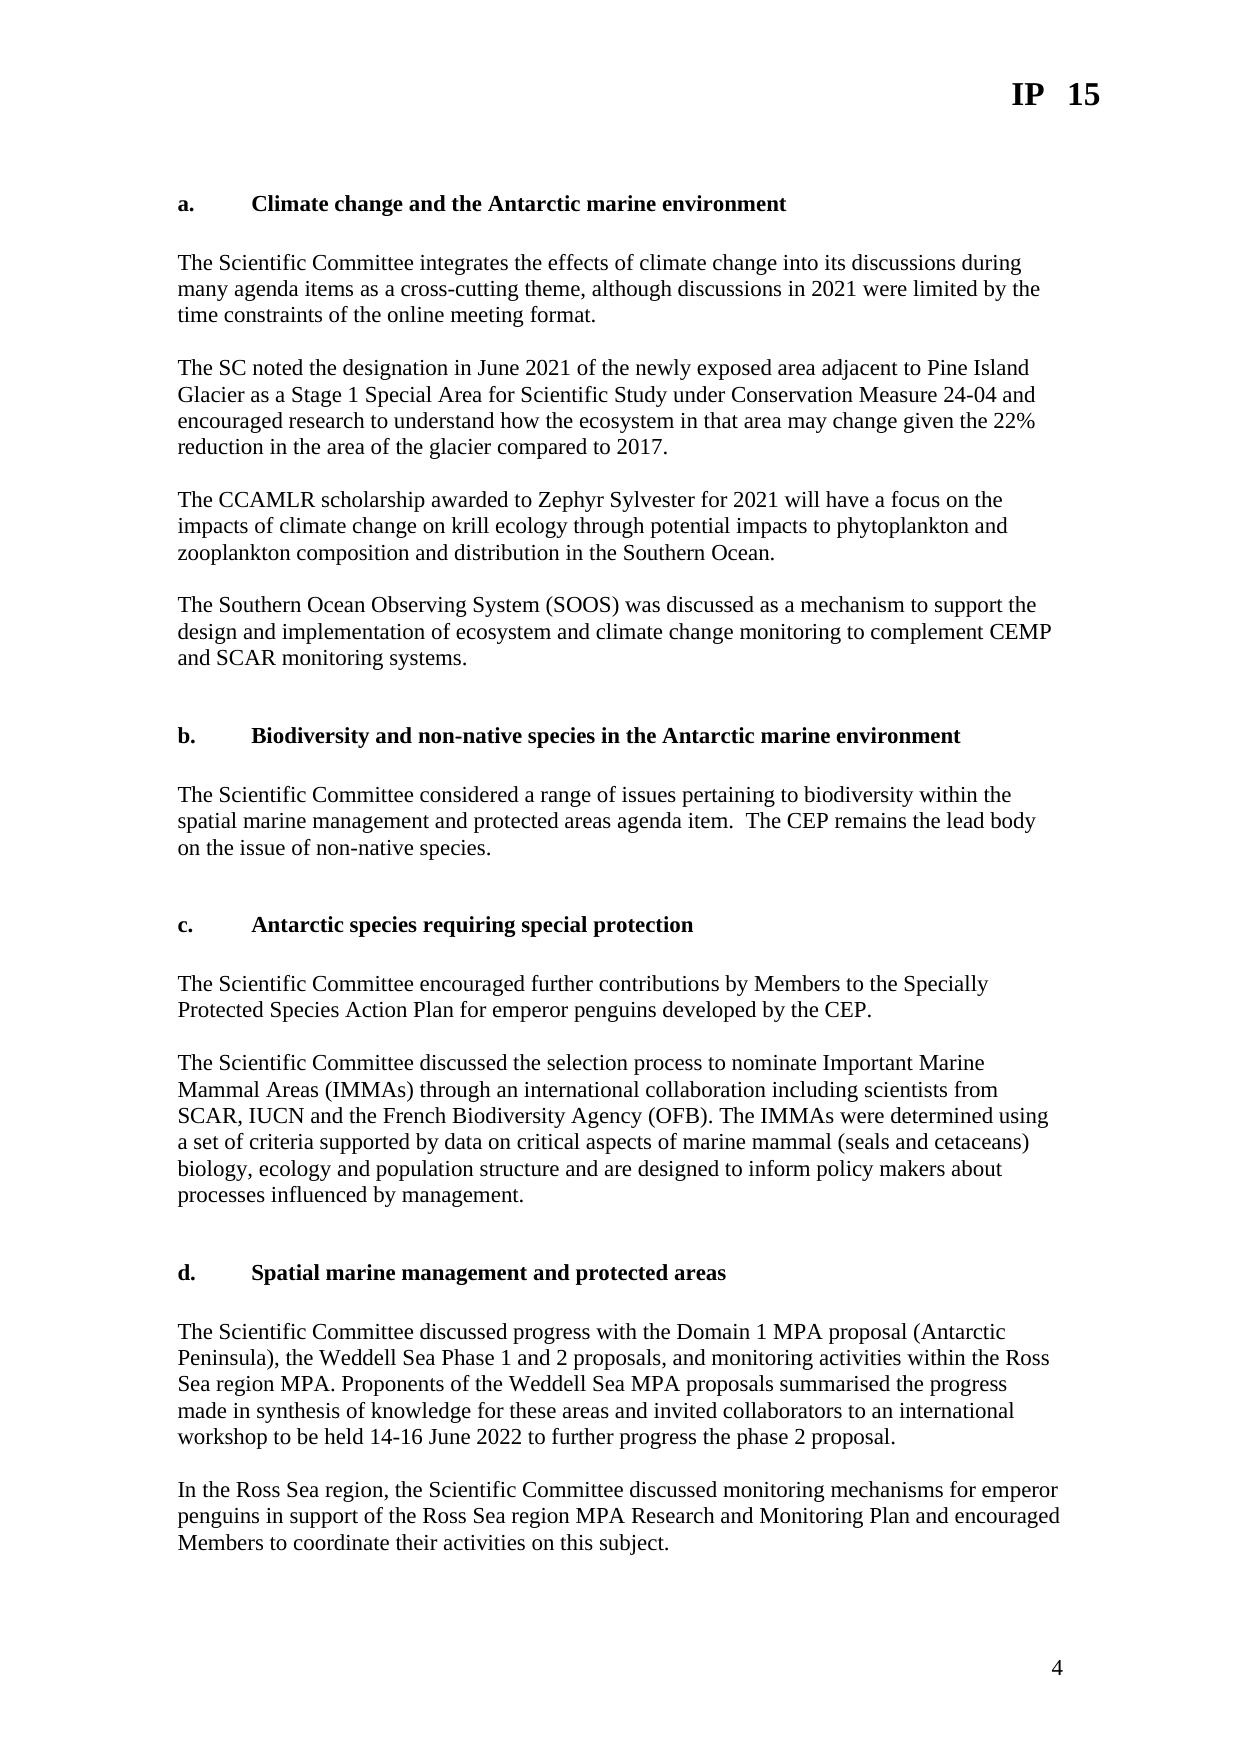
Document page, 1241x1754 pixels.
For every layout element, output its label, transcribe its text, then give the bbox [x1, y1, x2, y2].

text The Scientific Committee integrates the effects of climate change into its discussions during many agenda items as a cross-cutting theme, although discussions in 2021 were limited by the time constraints of the online meeting format. [177, 249, 1063, 328]
text The Southern Ocean Observing System (SOOS) was discussed as a mechanism to support the design and implementation of ecosystem and climate change monitoring to complement CEMP and SCAR monitoring systems. [177, 591, 1063, 671]
text The Scientific Committee discussed progress with the Domain 1 MPA proposal (Antarctic Peninsula), the Weddell Sea Phase 1 and 2 proposals, and monitoring activities within the Ross Sea region MPA. Proponents of the Weddell Sea MPA proposals summarised the progress made in synthesis of knowledge for these areas and invited collaborators to an international workshop to be held 14-16 June 2022 to further progress the phase 2 proposal. [177, 1318, 1063, 1449]
subtitle d. Spatial marine management and protected areas [177, 1259, 1063, 1285]
text The CCAMLR scholarship awarded to Zephyr Sylvester for 2021 will have a focus on the impacts of climate change on krill ecology through potential impacts to phytoplankton and zooplankton composition and distribution in the Southern Ocean. [177, 486, 1063, 565]
text The Scientific Committee encouraged further contributions by Members to the Specially Protected Species Action Plan for emperor penguins developed by the CEP. [177, 970, 1063, 1023]
subtitle b. Biodiversity and non-native species in the Antarctic marine environment [177, 722, 1063, 748]
text The Scientific Committee considered a range of issues pertaining to biodiversity within the spatial marine management and protected areas agenda item. The CEP remains the lead body on the issue of non-native species. [177, 781, 1063, 860]
text In the Ross Sea region, the Scientific Committee discussed monitoring mechanisms for emperor penguins in support of the Ross Sea region MPA Research and Monitoring Plan and encouraged Members to coordinate their activities on this subject. [177, 1476, 1063, 1555]
text The SC noted the designation in June 2021 of the newly exposed area adjacent to Pine Island Glacier as a Stage 1 Special Area for Scientific Study under Conservation Measure 24-04 and encouraged research to understand how the ecosystem in that area may change given the 22% reduction in the area of the glacier compared to 2017. [177, 354, 1063, 460]
subtitle c. Antarctic species requiring special protection [177, 911, 1063, 938]
text The Scientific Committee discussed the selection process to nominate Important Marine Mammal Areas (IMMAs) through an international collaboration including scientists from SCAR, IUCN and the French Biodiversity Agency (OFB). The IMMAs were determined using a set of criteria supported by data on critical aspects of marine mammal (seals and cetaceans) biology, ecology and population structure and are designed to inform policy makers about processes influenced by management. [177, 1049, 1063, 1207]
subtitle a. Climate change and the Antarctic marine environment [177, 190, 1063, 216]
